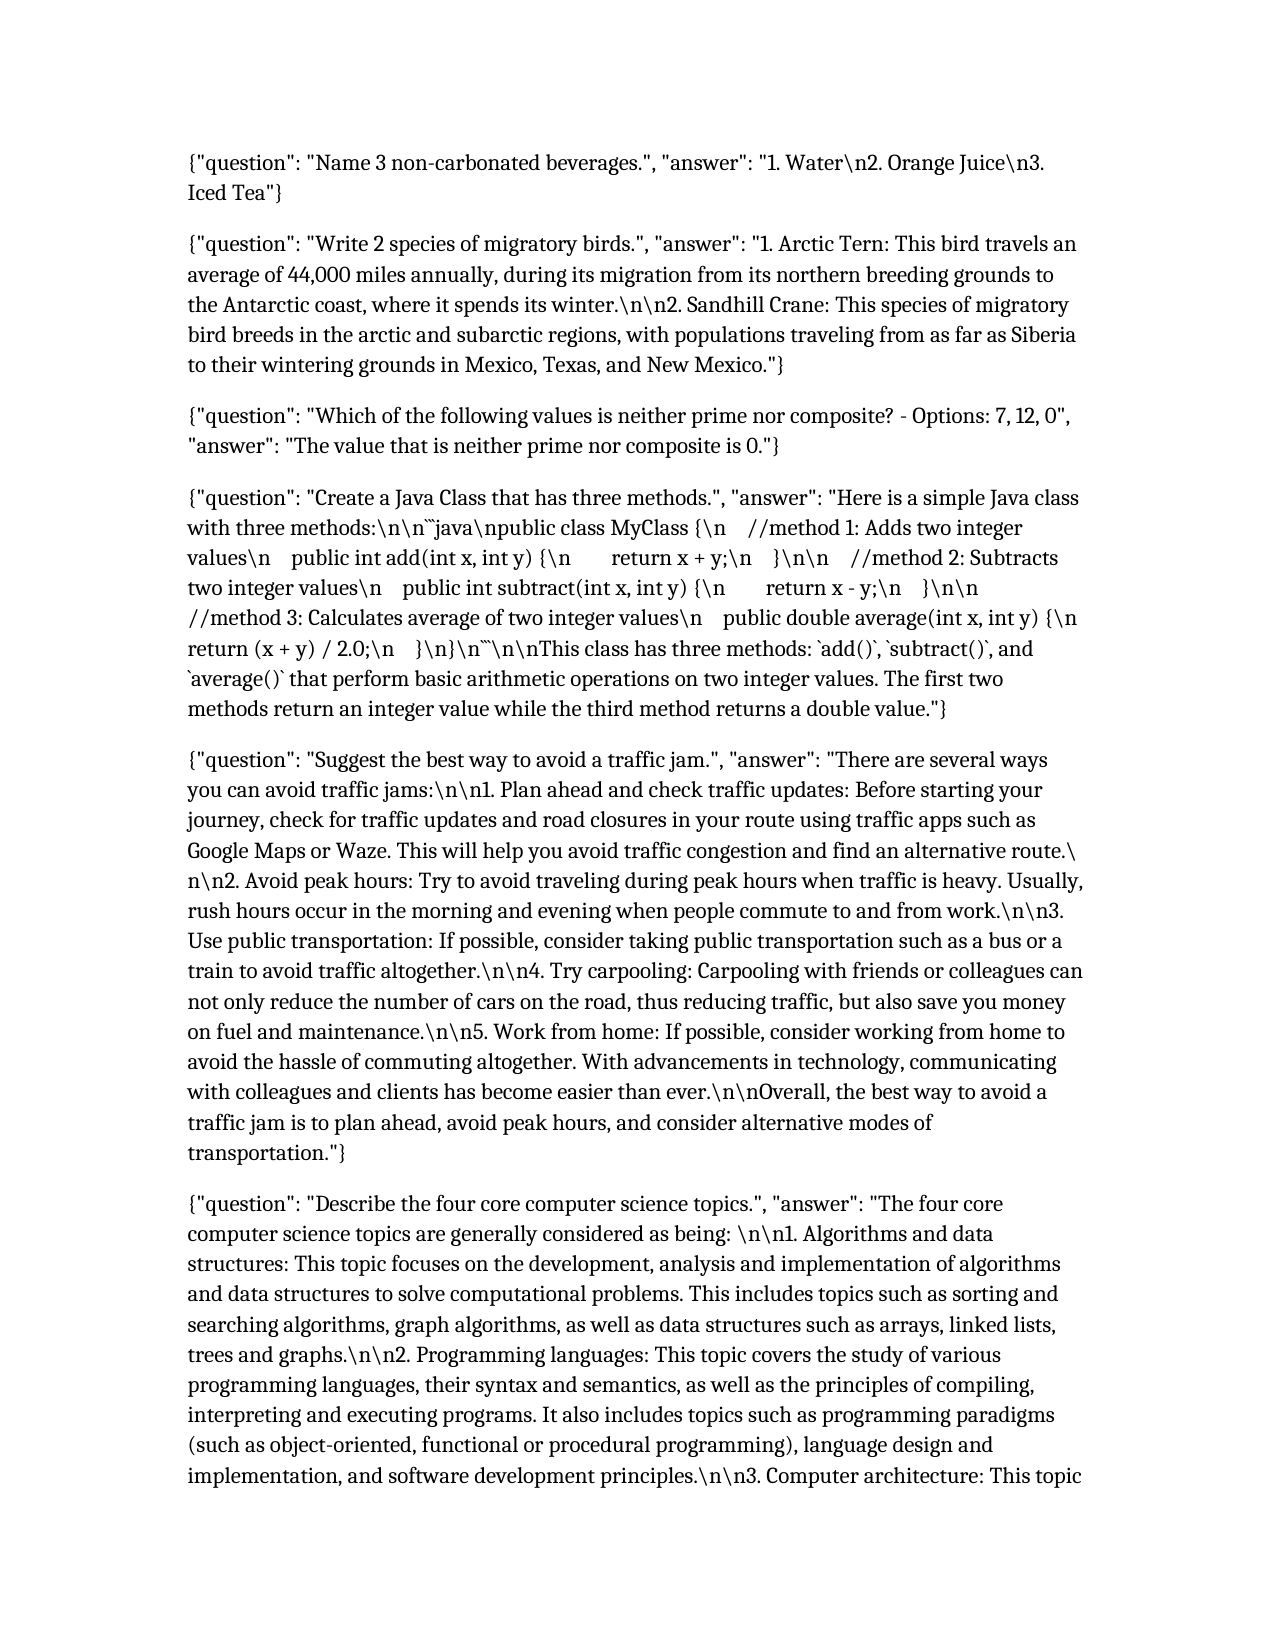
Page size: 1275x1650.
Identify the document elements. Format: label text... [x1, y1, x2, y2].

text {"question": "Which of the following values is neither prime nor composite? - Options: 7, 12, 0", "answer": "The value that is neither prime nor composite is 0."} [187, 403, 1087, 460]
text {"question": "Name 3 non-carbonated beverages.", "answer": "1. Water\n2. Orange Juice\n3. Iced Tea"} [187, 150, 1087, 207]
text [187, 1191, 1087, 1489]
text {"question": "Create a Java Class that has three methods.", "answer": "Here is a simple Java class with three methods:\n\n```java\npublic class MyClass {\n //method 1: Adds two integer values\n public int add(int x, int y) {\n return x + y;\n }\n\n //method 2: Subtracts two integer values\n public int subtract(int x, int y) {\n return x - y;\n }\n\n //method 3: Calculates average of two integer values\n public double average(int x, int y) {\n return (x + y) / 2.0;\n }\n}\n```\n\nThis class has three methods: `add()`, `subtract()`, and `average()` that perform basic arithmetic operations on two integer values. The first two methods return an integer value while the third method returns a double value."} [187, 484, 1087, 722]
text {"question": "Suggest the best way to avoid a traffic jam.", "answer": "There are several ways you can avoid traffic jams:\n\n1. Plan ahead and check traffic updates: Before starting your journey, check for traffic updates and road closures in your route using traffic apps such as Google Maps or Waze. This will help you avoid traffic congestion and find an alternative route.\n\n2. Avoid peak hours: Try to avoid traveling during peak hours when traffic is heavy. Usually, rush hours occur in the morning and evening when people commute to and from work.\n\n3. Use public transportation: If possible, consider taking public transportation such as a bus or a train to avoid traffic altogether.\n\n4. Try carpooling: Carpooling with friends or colleagues can not only reduce the number of cars on the road, thus reducing traffic, but also save you money on fuel and maintenance.\n\n5. Work from home: If possible, consider working from home to avoid the hassle of commuting altogether. With advancements in technology, communicating with colleagues and clients has become easier than ever.\n\nOverall, the best way to avoid a traffic jam is to plan ahead, avoid peak hours, and consider alternative modes of transportation."} [187, 747, 1087, 1166]
text {"question": "Write 2 species of migratory birds.", "answer": "1. Arctic Tern: This bird travels an average of 44,000 miles annually, during its migration from its northern breeding grounds to the Antarctic coast, where it spends its winter.\n\n2. Sandhill Crane: This species of migratory bird breeds in the arctic and subarctic regions, with populations traveling from as far as Siberia to their wintering grounds in Mexico, Texas, and New Mexico."} [187, 231, 1087, 378]
